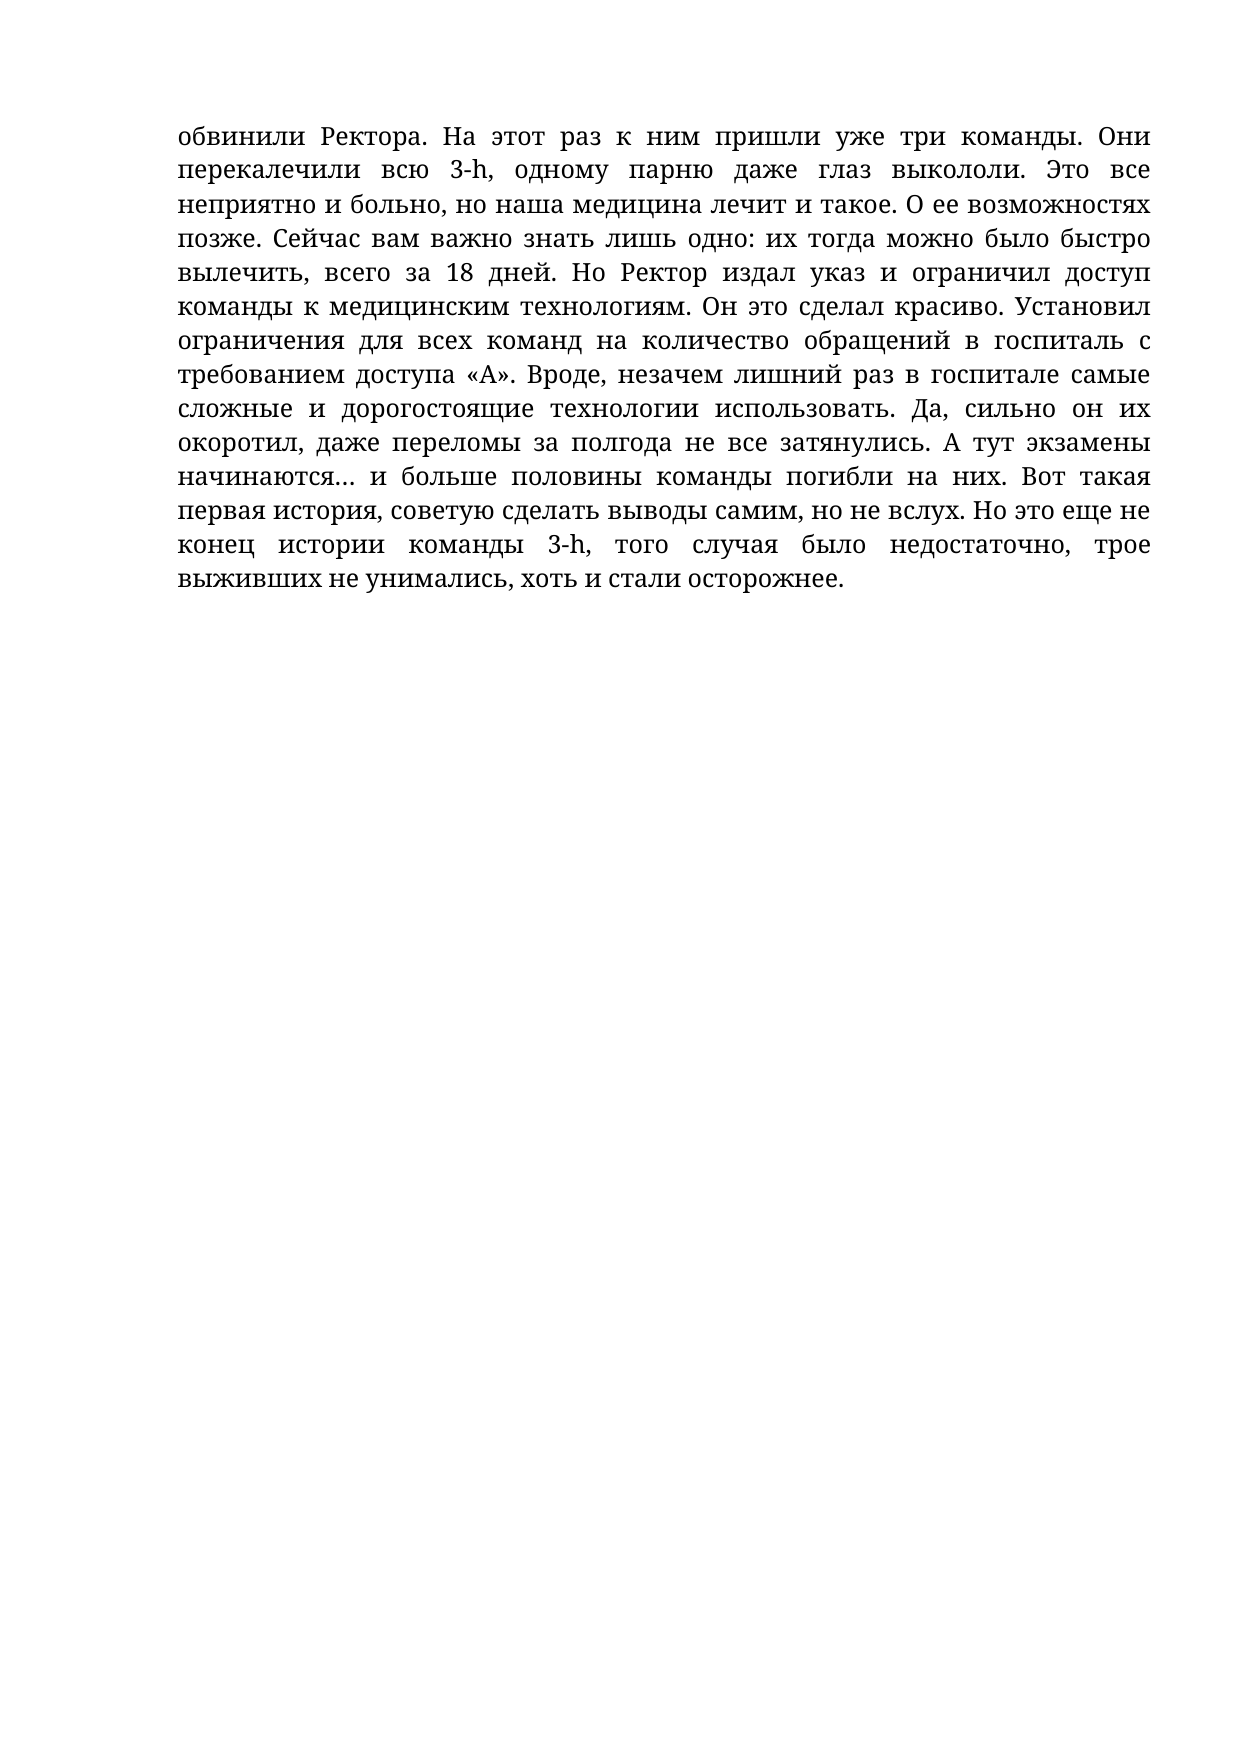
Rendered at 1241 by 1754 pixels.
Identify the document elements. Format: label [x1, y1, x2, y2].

text [177, 118, 1152, 595]
